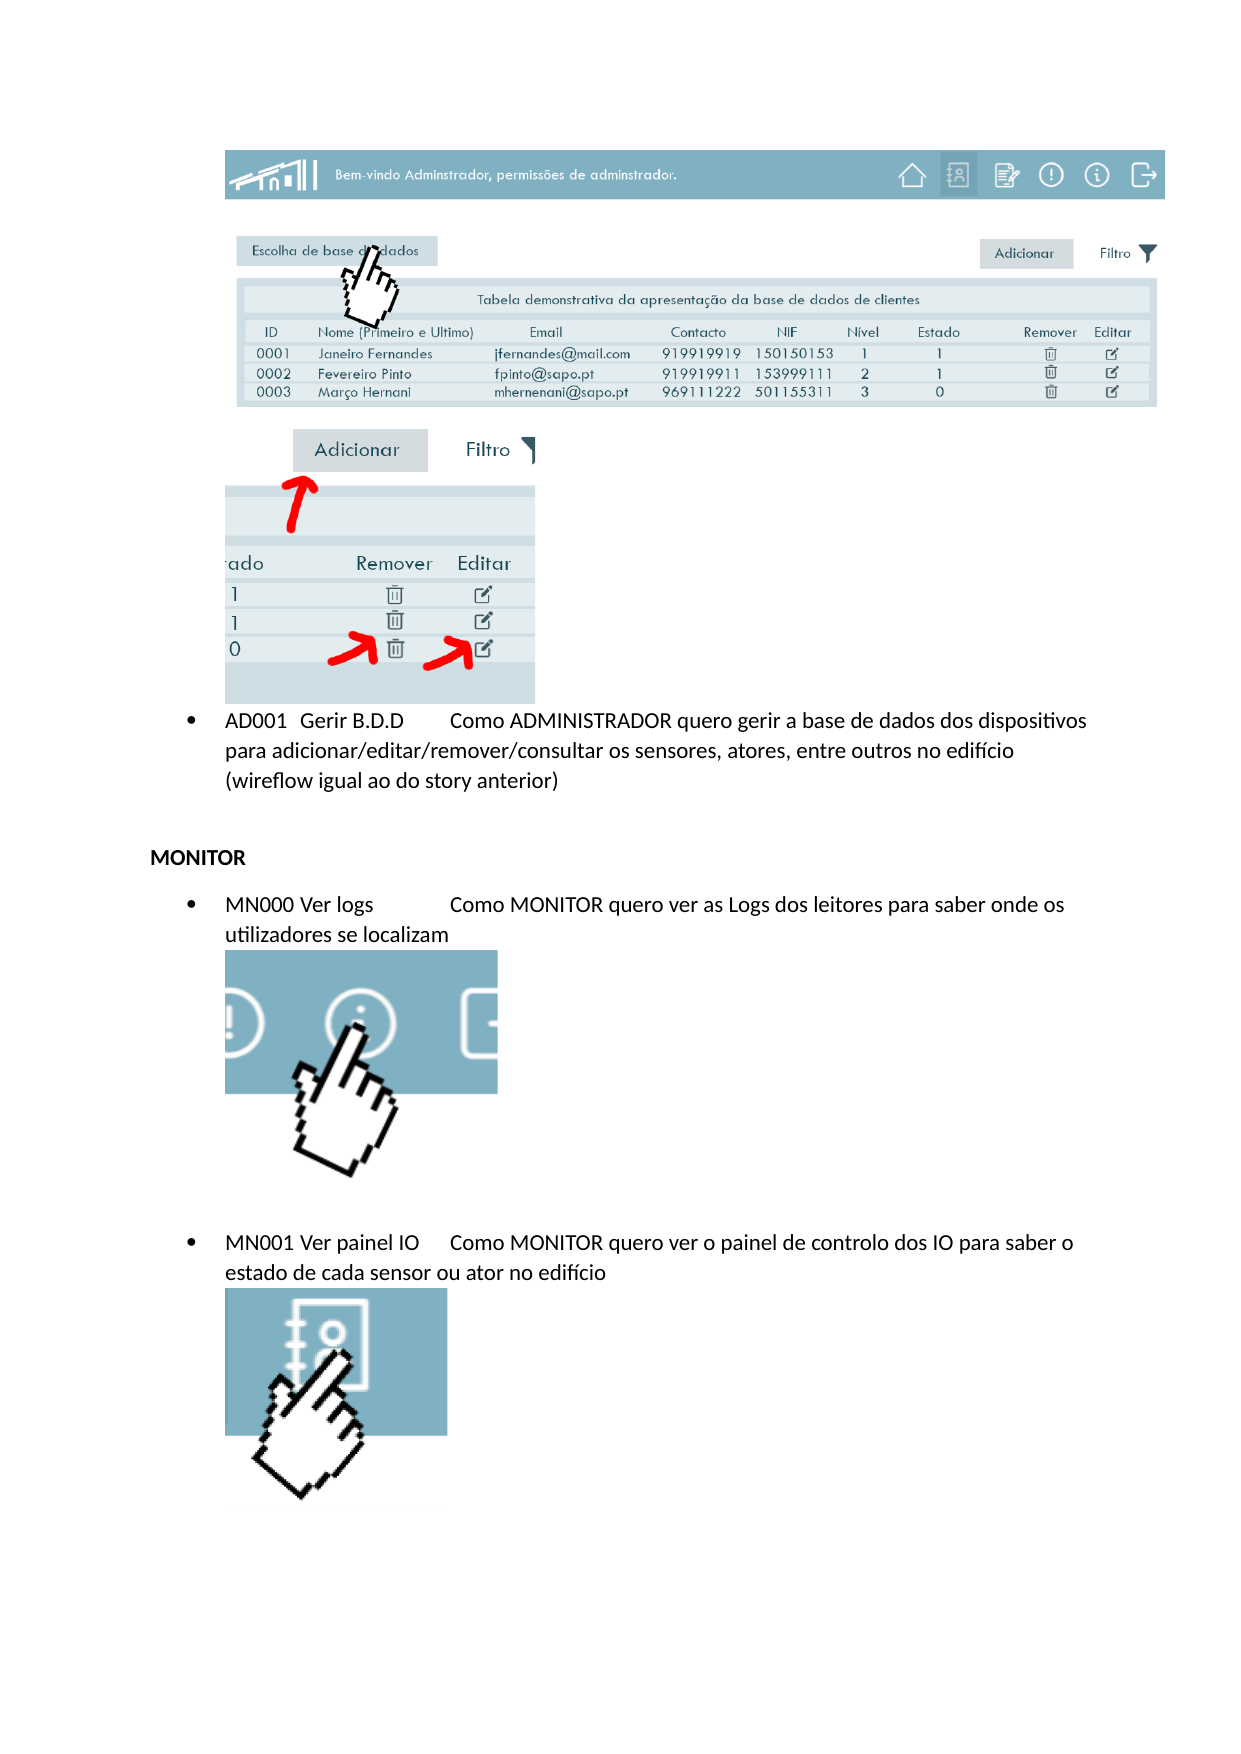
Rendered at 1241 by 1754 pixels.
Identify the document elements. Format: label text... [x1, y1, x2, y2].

picture [225, 408, 536, 704]
list AD001 Gerir B.D.D Como ADMINISTRADOR quero gerir a base de dados dos dispositivos para adicionar/editar/remover/consultar os sensores, atores, entre outros no edifício (wireflow igual ao do story anterior) [187, 706, 1090, 794]
text MONITOR [150, 843, 1090, 871]
picture [225, 150, 1166, 407]
picture [225, 950, 498, 1226]
picture [225, 1288, 448, 1506]
list MN001 Ver painel IO Como MONITOR quero ver o painel de controlo dos IO para saber o estado de cada sensor ou ator no edifício [187, 1228, 1090, 1286]
list MN000 Ver logs Como MONITOR quero ver as Logs dos leitores para saber onde os utilizadores se localizam [187, 890, 1090, 948]
